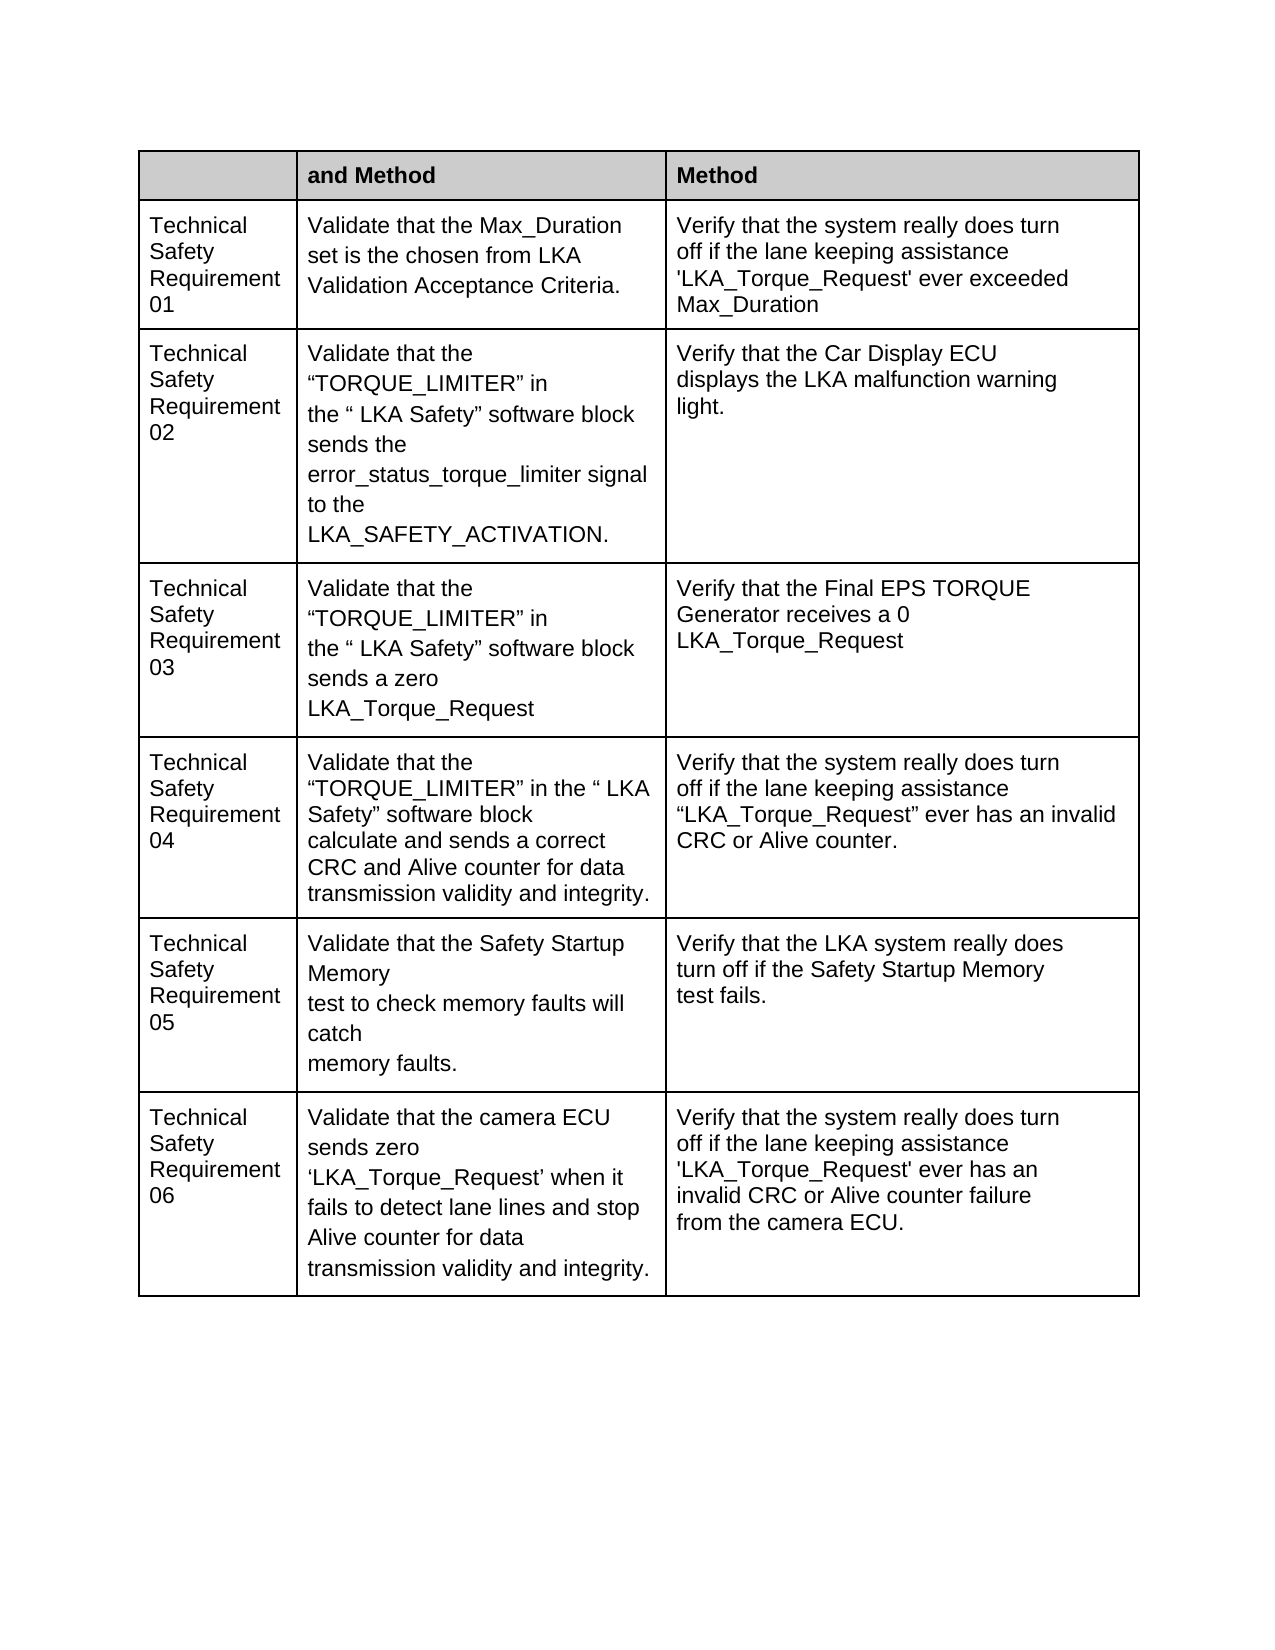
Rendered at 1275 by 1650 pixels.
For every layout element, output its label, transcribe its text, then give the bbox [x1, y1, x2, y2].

table_cell Validate that the “TORQUE_LIMITER” in the “ LKA Safety” software block calculate and sends a correct CRC and Alive counter for data transmission validity and integrity. [298, 738, 665, 917]
table_cell Validate that the Max_Duration set is the chosen from LKA Validation Acceptance Criteria. [298, 201, 665, 328]
table_cell Verify that the system really does turn off if the lane keeping assistance 'LKA_Torque_Request' ever exceeded Max_Duration [667, 201, 1138, 328]
table_cell Technical Safety Requirement 06 [140, 1093, 296, 1295]
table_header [667, 152, 1138, 199]
table_cell Technical Safety Requirement 01 [140, 201, 296, 328]
table_cell Verify that the Final EPS TORQUE Generator receives a 0 LKA_Torque_Request [667, 564, 1138, 736]
table_header ID [140, 152, 296, 199]
table_cell Validate that the Safety Startup Memory test to check memory faults will catch memory faults. [298, 919, 665, 1091]
table_cell Verify that the Car Display ECU displays the LKA malfunction warning light. [667, 330, 1138, 562]
table_cell Verify that the system really does turn off if the lane keeping assistance 'LKA_Torque_Request' ever has an invalid CRC or Alive counter failure from the camera ECU. [667, 1093, 1138, 1295]
table_cell Verify that the LKA system really does turn off if the Safety Startup Memory test fails. [667, 919, 1138, 1091]
table_cell Technical Safety Requirement 03 [140, 564, 296, 736]
table_cell Validate that the “TORQUE_LIMITER” in the “ LKA Safety” software block sends a zero LKA_Torque_Request [298, 564, 665, 736]
table_cell Validate that the camera ECU sends zero ‘LKA_Torque_Request’ when it fails to detect lane lines and stop Alive counter for data transmission validity and integrity. [298, 1093, 665, 1295]
table_cell Technical Safety Requirement 04 [140, 738, 296, 917]
table_cell Validate that the “TORQUE_LIMITER” in the “ LKA Safety” software block sends the error_status_torque_limiter signal to the LKA_SAFETY_ACTIVATION. [298, 330, 665, 562]
table_cell Verify that the system really does turn off if the lane keeping assistance “LKA_Torque_Request” ever has an invalid CRC or Alive counter. [667, 738, 1138, 917]
table_cell Technical Safety Requirement 05 [140, 919, 296, 1091]
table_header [298, 152, 665, 199]
table_cell Technical Safety Requirement 02 [140, 330, 296, 562]
